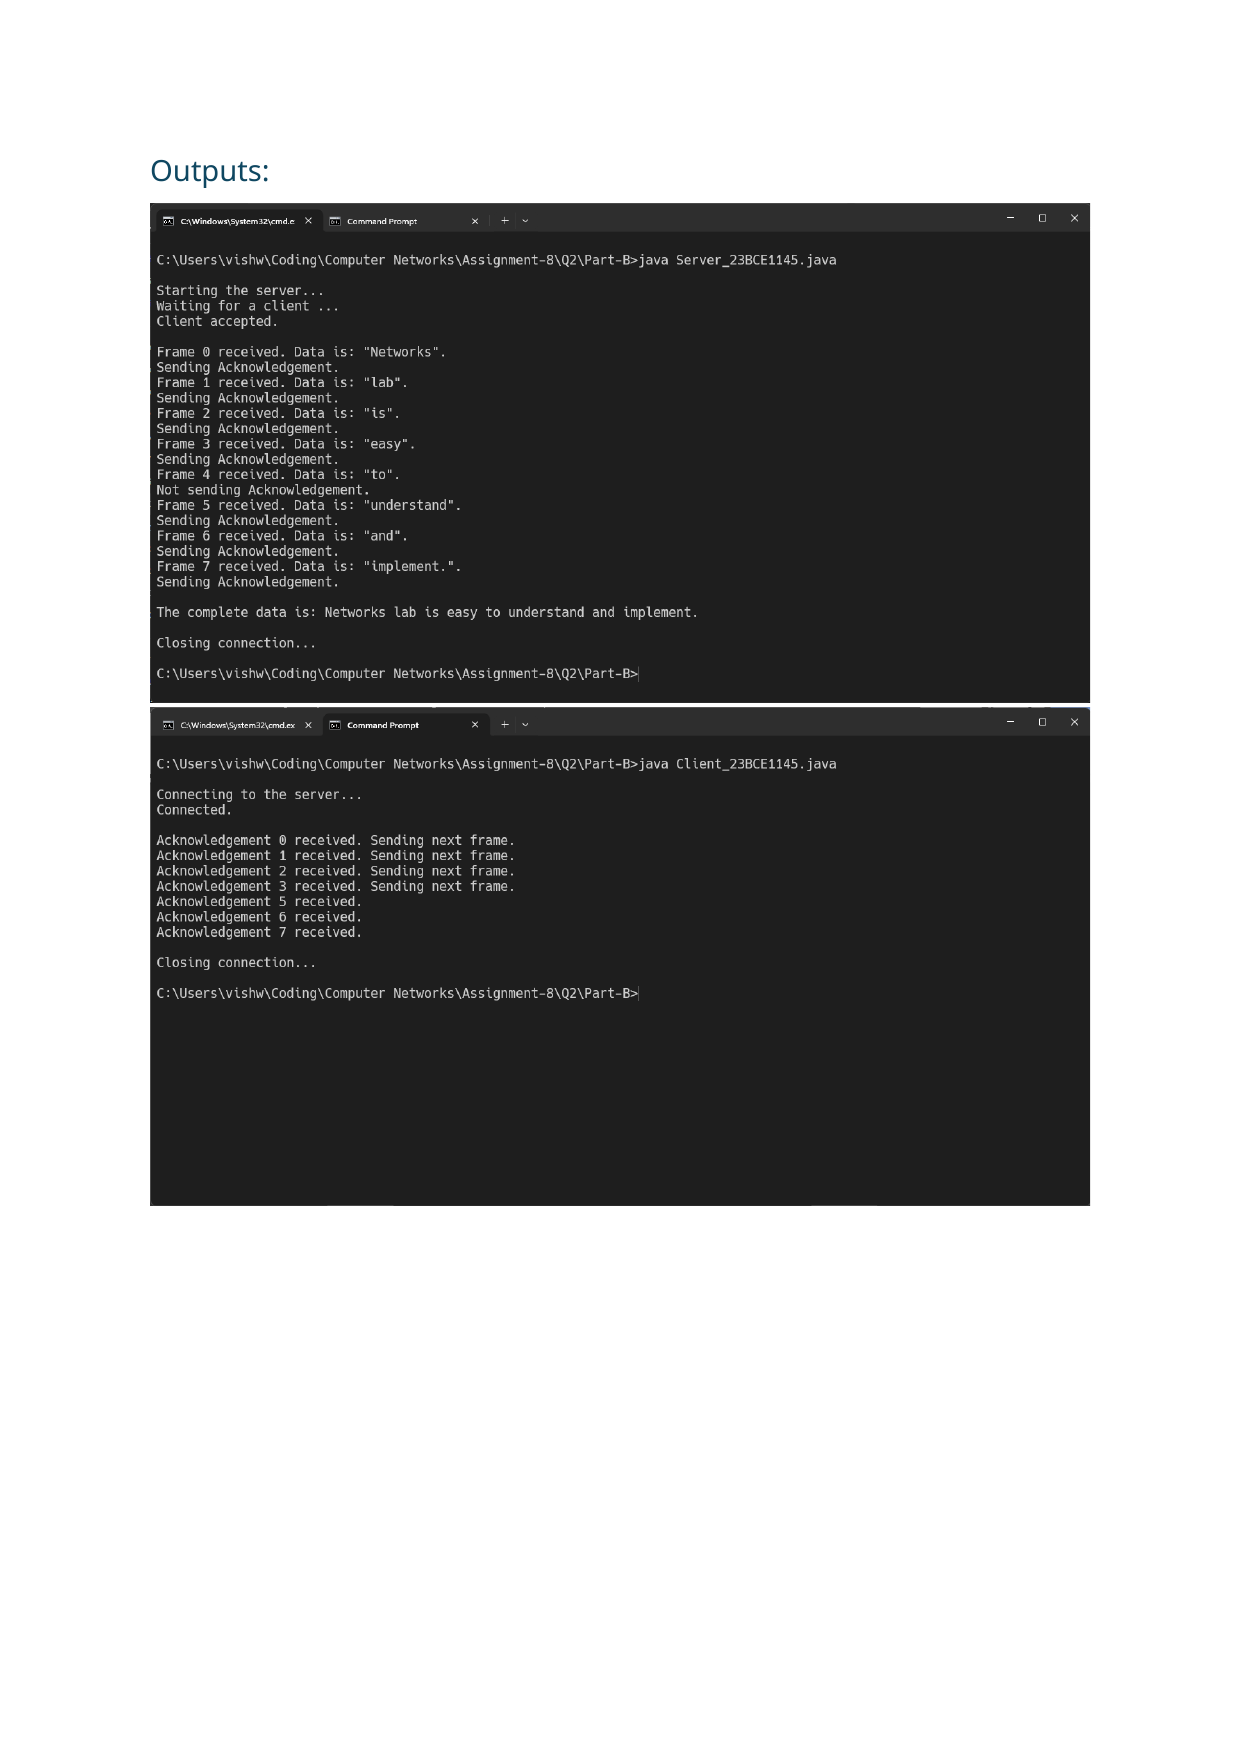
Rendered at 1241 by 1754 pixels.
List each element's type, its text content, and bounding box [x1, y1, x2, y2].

picture [150, 203, 1091, 703]
picture [150, 707, 1091, 1206]
subtitle Outputs: [150, 150, 1090, 190]
